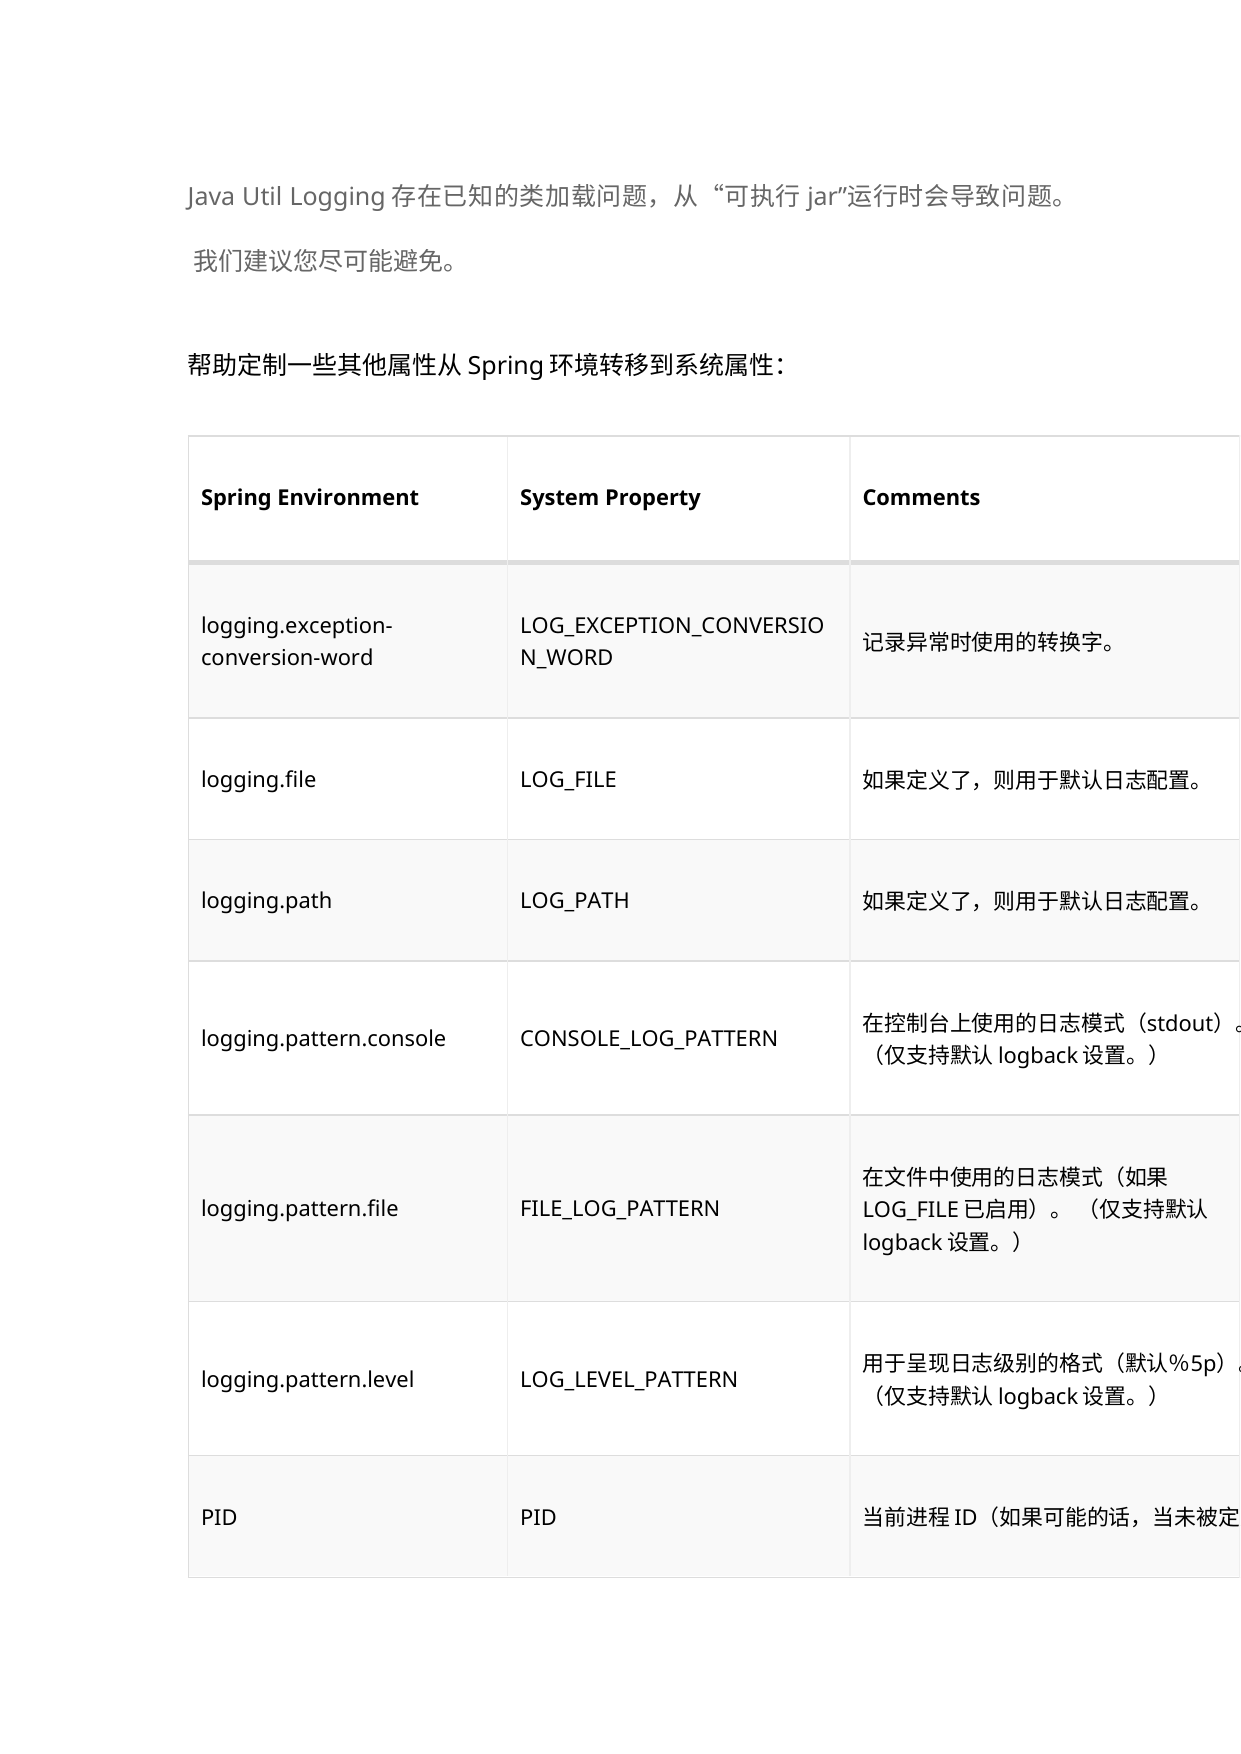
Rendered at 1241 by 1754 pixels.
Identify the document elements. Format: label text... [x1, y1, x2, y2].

table_cell logging.pattern.level [189, 1302, 507, 1455]
table_cell 记录异常时使用的转换字。 [851, 565, 1239, 717]
table_cell LOG_EXCEPTION_CONVERSION_WORD [508, 565, 849, 717]
table_cell 在控制台上使用的日志模式（stdout）。 （仅支持默认logback设置。） [851, 962, 1239, 1114]
table_cell 当前进程ID（如果可能的话，当未被定义为OS环境变量时被发现）。 [851, 1456, 1239, 1576]
table_cell FILE_LOG_PATTERN [508, 1116, 849, 1301]
table_cell PID [189, 1456, 507, 1576]
table_cell CONSOLE_LOG_PATTERN [508, 962, 849, 1114]
table_cell logging.pattern.console [189, 962, 507, 1114]
table_cell logging.exception-conversion-word [189, 565, 507, 717]
text Java Util Logging存在已知的类加载问题，从“可执行jar”运行时会导致问题。 我们建议您尽可能避免。 [187, 162, 1053, 292]
table_cell LOG_PATH [508, 840, 849, 960]
text 帮助定制一些其他属性从Spring环境转移到系统属性： [187, 331, 1053, 396]
table_header System Property [508, 437, 849, 560]
table_cell PID [508, 1456, 849, 1576]
table_cell LOG_FILE [508, 719, 849, 838]
table_cell 如果定义了，则用于默认日志配置。 [851, 840, 1239, 960]
table_cell 用于呈现日志级别的格式（默认％5p）。 （仅支持默认logback设置。） [851, 1302, 1239, 1455]
table_header Spring Environment [189, 437, 507, 560]
table_cell logging.file [189, 719, 507, 838]
table_cell logging.pattern.file [189, 1116, 507, 1301]
table_header Comments [851, 437, 1239, 560]
table_cell 在文件中使用的日志模式（如果LOG_FILE已启用）。 （仅支持默认logback设置。） [851, 1116, 1239, 1301]
table_cell LOG_LEVEL_PATTERN [508, 1302, 849, 1455]
table_cell 如果定义了，则用于默认日志配置。 [851, 719, 1239, 838]
table_cell logging.path [189, 840, 507, 960]
